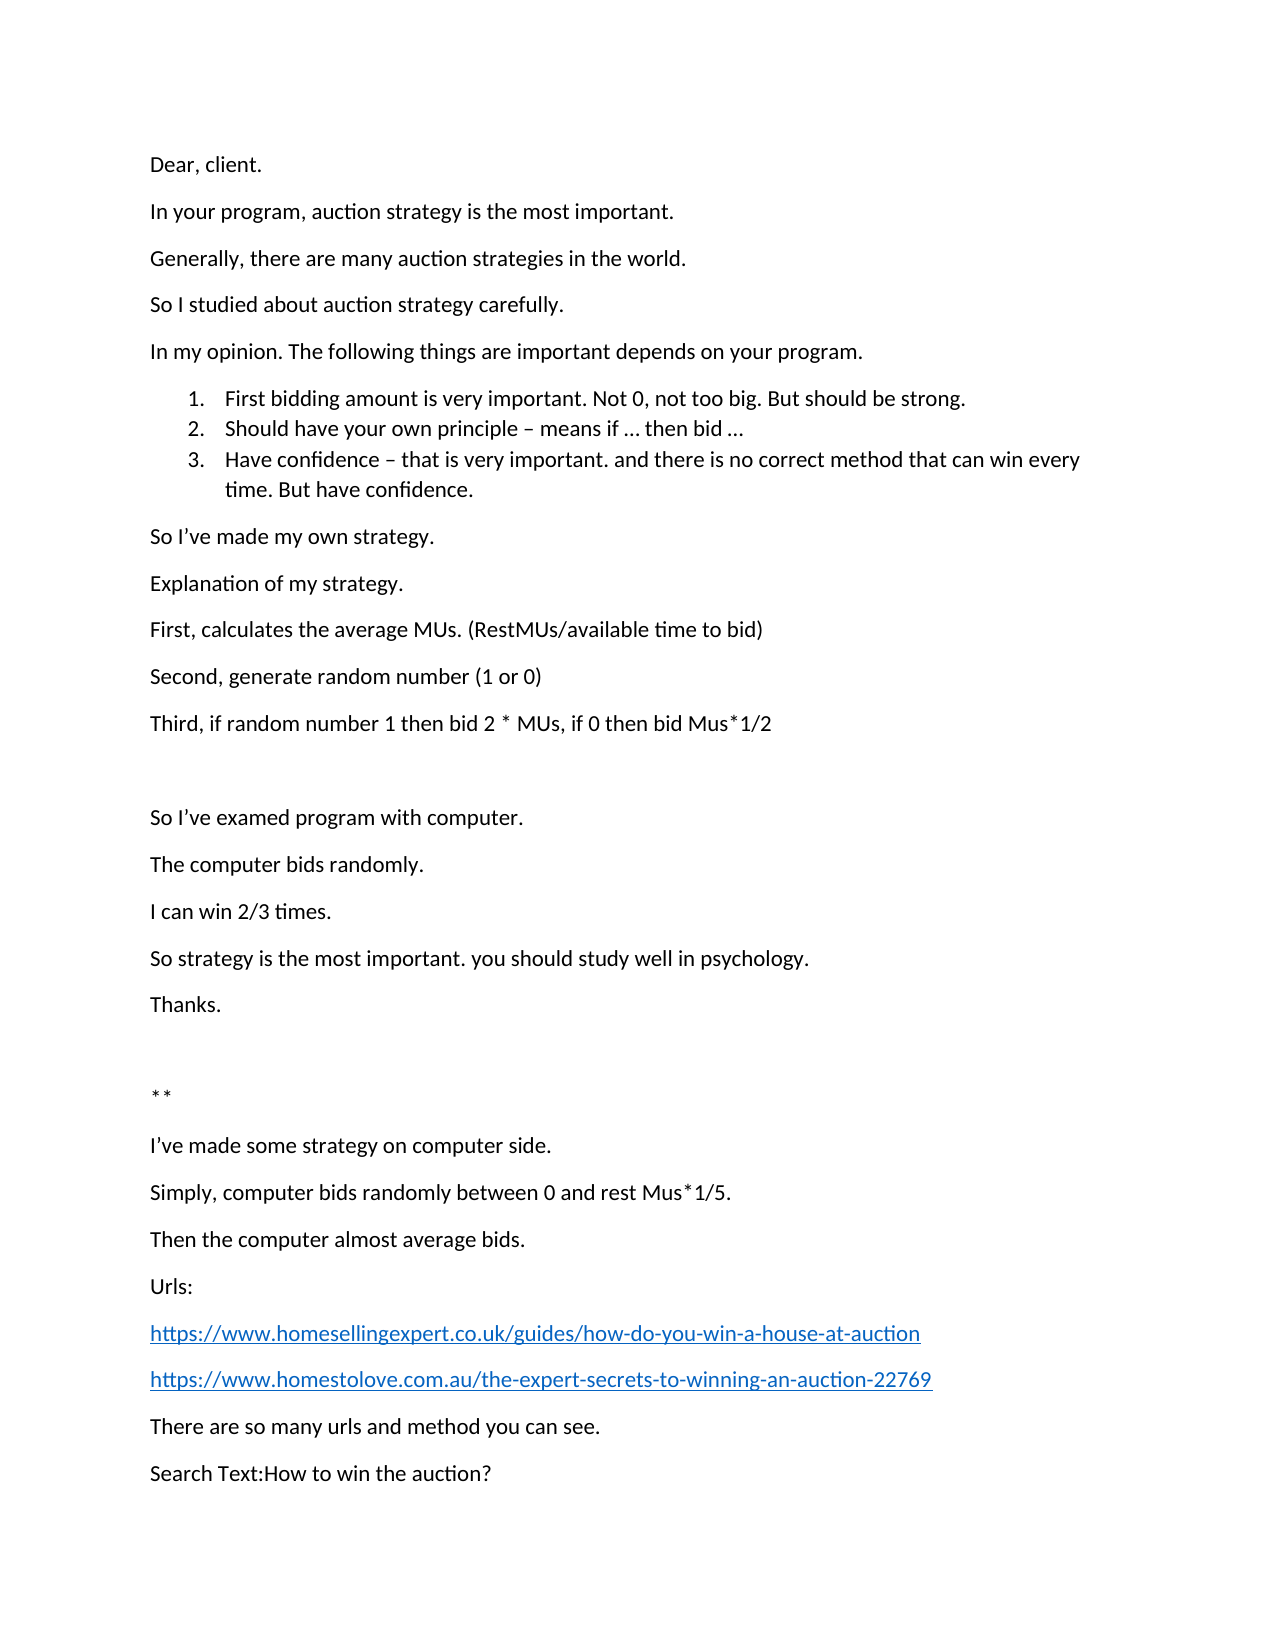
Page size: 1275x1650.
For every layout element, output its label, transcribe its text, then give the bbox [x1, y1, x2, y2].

text Explanation of my strategy. [150, 569, 1125, 597]
text The computer bids randomly. [150, 850, 1125, 878]
text Search Text:How to win the auction? [150, 1459, 1125, 1487]
text Second, generate random number (1 or 0) [150, 662, 1125, 691]
text Urls: [150, 1272, 1125, 1300]
text ** [150, 1084, 1125, 1112]
list Should have your own principle – means if … then bid … [187, 414, 1125, 443]
text In your program, auction strategy is the most important. [150, 197, 1125, 225]
list First bidding amount is very important. Not 0, not too big. But should be strong. [187, 384, 1125, 412]
text So I studied about auction strategy carefully. [150, 291, 1125, 319]
text Third, if random number 1 then bid 2 * MUs, if 0 then bid Mus*1/2 [150, 709, 1125, 737]
text https://www.homesellingexpert.co.uk/guides/how-do-you-win-a-house-at-auction [150, 1319, 1125, 1347]
text Then the computer almost average bids. [150, 1225, 1125, 1253]
list Have confidence – that is very important. and there is no correct method that can win every time. But have confidence. [187, 445, 1125, 503]
text So I’ve made my own strategy. [150, 522, 1125, 550]
text First, calculates the average MUs. (RestMUs/available time to bid) [150, 616, 1125, 644]
text There are so many urls and method you can see. [150, 1412, 1125, 1441]
text Simply, computer bids randomly between 0 and rest Mus*1/5. [150, 1178, 1125, 1206]
text I can win 2/3 times. [150, 897, 1125, 925]
text Generally, there are many auction strategies in the world. [150, 244, 1125, 272]
text In my opinion. The following things are important depends on your program. [150, 337, 1125, 366]
text So strategy is the most important. you should study well in psychology. [150, 944, 1125, 972]
text https://www.homestolove.com.au/the-expert-secrets-to-winning-an-auction-22769 [150, 1366, 1125, 1394]
text I’ve made some strategy on computer side. [150, 1131, 1125, 1159]
text Thanks. [150, 991, 1125, 1019]
text Dear, client. [150, 150, 1125, 178]
text So I’ve examed program with computer. [150, 803, 1125, 831]
